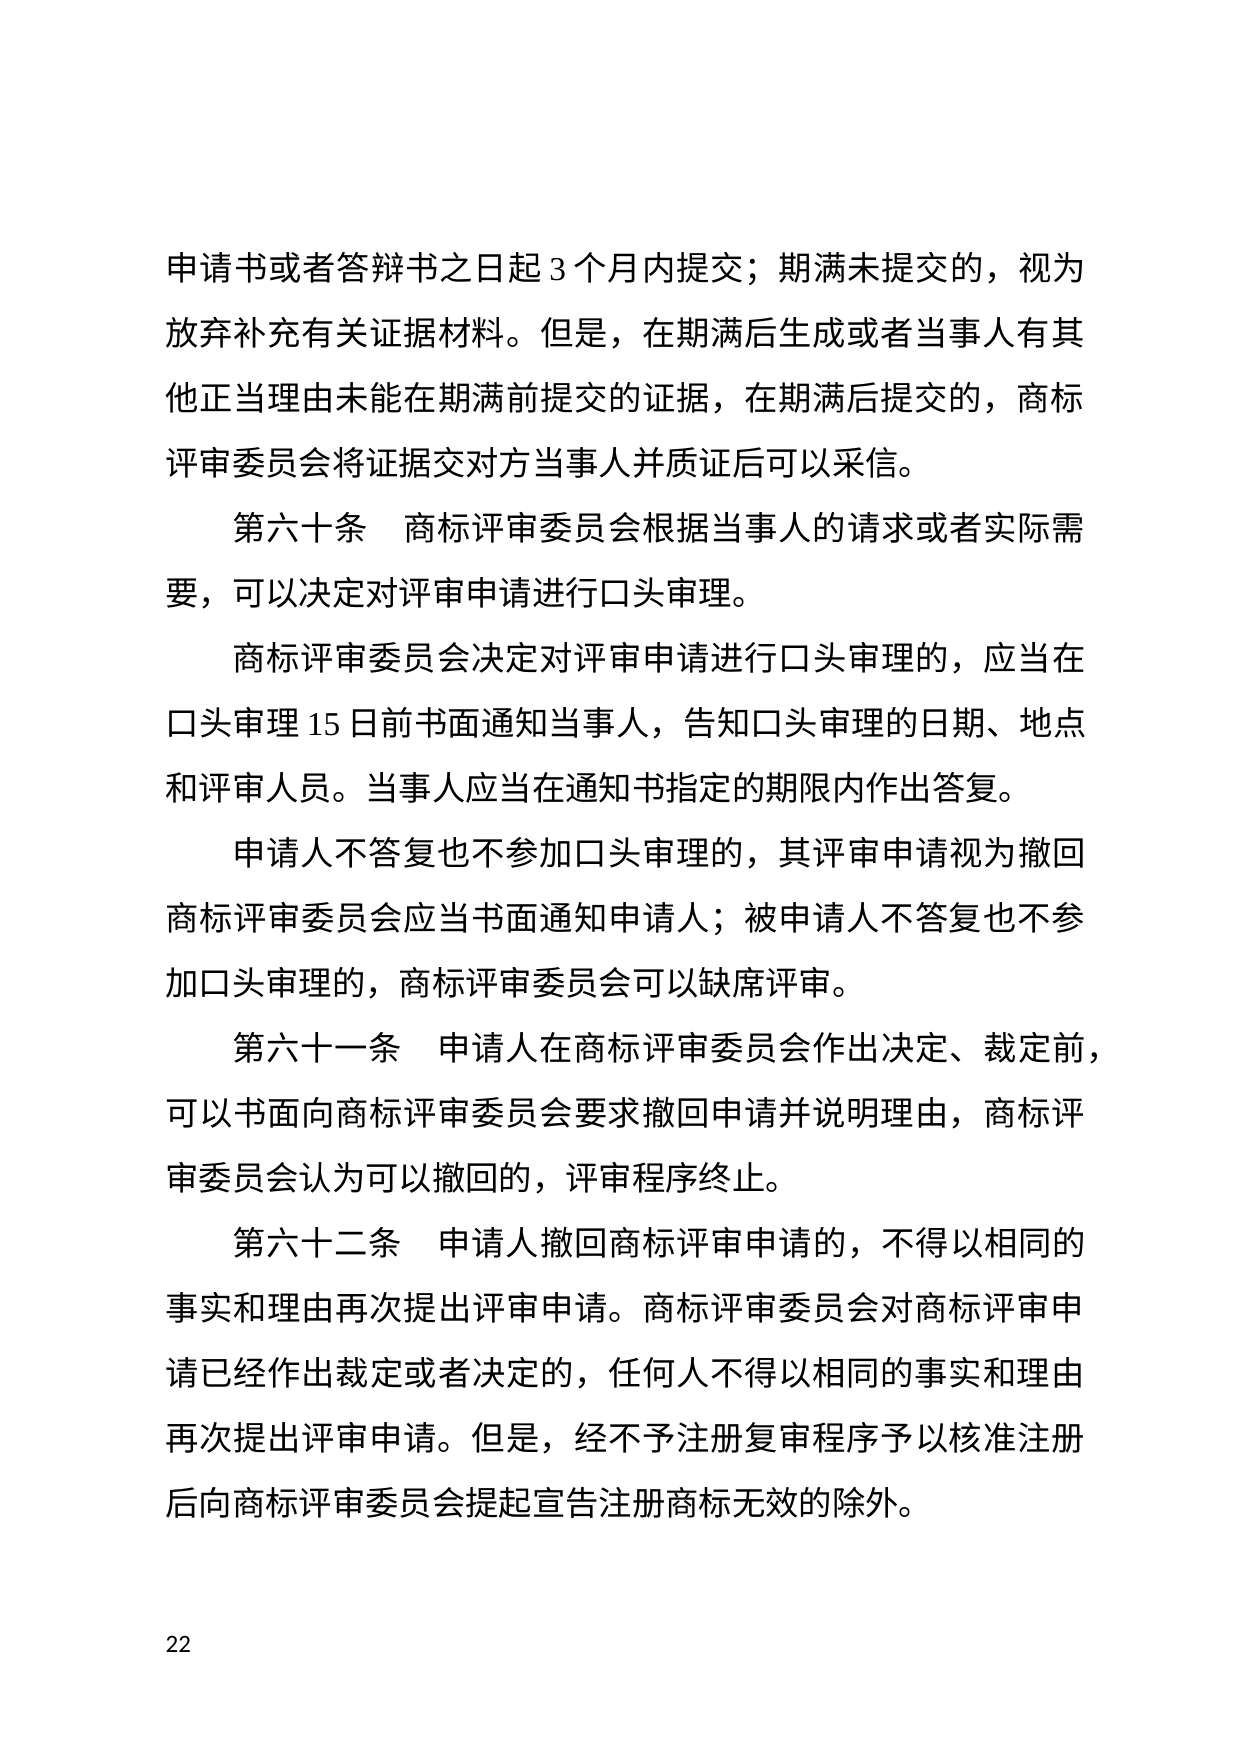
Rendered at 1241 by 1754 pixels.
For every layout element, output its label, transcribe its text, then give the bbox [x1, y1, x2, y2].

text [165, 233, 1087, 493]
text 商标评审委员会决定对评审申请进行口头审理的，应当在口头审理15日前书面通知当事人，告知口头审理的日期、地点和评审人员。当事人应当在通知书指定的期限内作出答复。 [165, 623, 1087, 818]
text 申请人不答复也不参加口头审理的，其评审申请视为撤回，商标评审委员会应当书面通知申请人；被申请人不答复也不参加口头审理的，商标评审委员会可以缺席评审。 [165, 818, 1087, 1013]
text 第六十一条 申请人在商标评审委员会作出决定、裁定前，可以书面向商标评审委员会要求撤回申请并说明理由，商标评审委员会认为可以撤回的，评审程序终止。 [165, 1013, 1087, 1208]
text 第六十条 商标评审委员会根据当事人的请求或者实际需要，可以决定对评审申请进行口头审理。 [165, 493, 1087, 623]
text 第六十二条 申请人撤回商标评审申请的，不得以相同的事实和理由再次提出评审申请。商标评审委员会对商标评审申请已经作出裁定或者决定的，任何人不得以相同的事实和理由再次提出评审申请。但是，经不予注册复审程序予以核准注册后向商标评审委员会提起宣告注册商标无效的除外。 [165, 1208, 1087, 1533]
